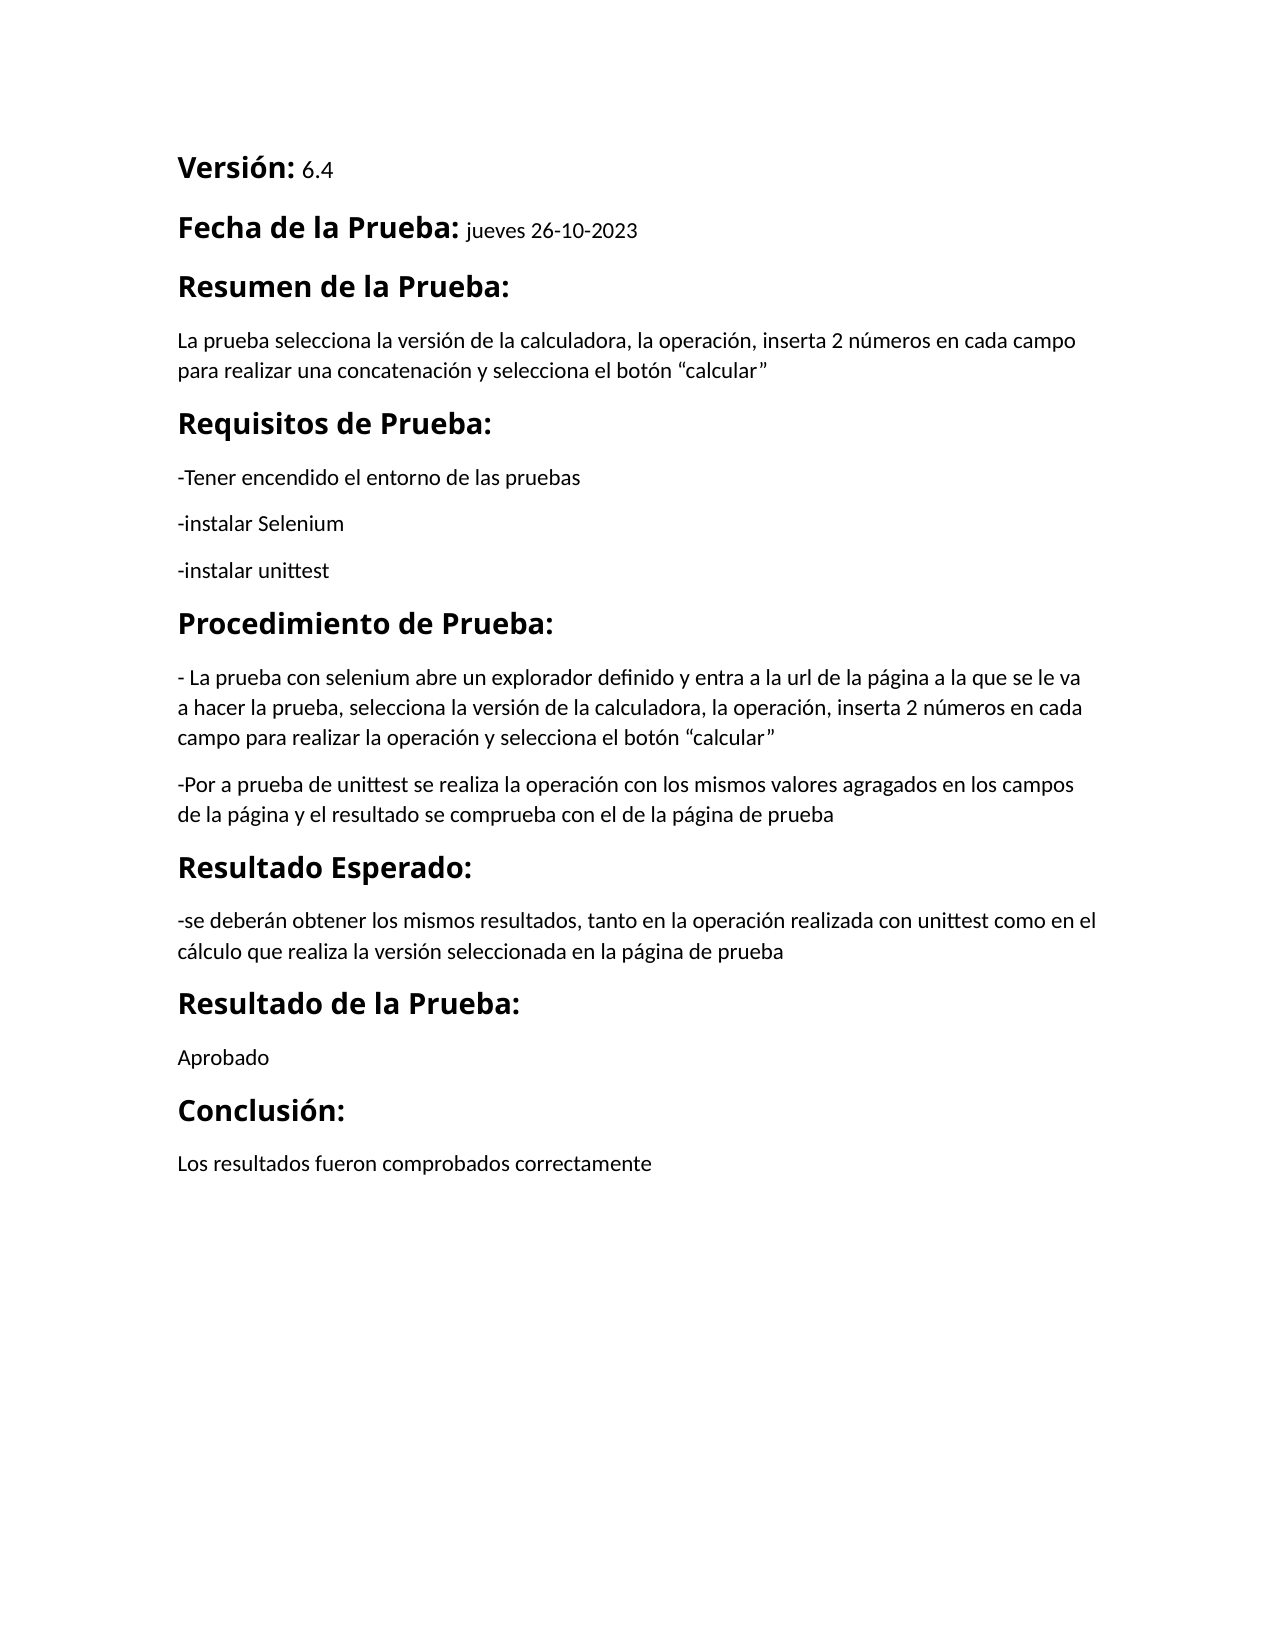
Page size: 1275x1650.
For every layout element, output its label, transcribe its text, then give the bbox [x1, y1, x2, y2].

text Versión: 6.4 [177, 148, 1098, 187]
text Resumen de la Prueba: [177, 267, 1098, 306]
text Aprobado [177, 1043, 1098, 1071]
text -instalar Selenium [177, 509, 1098, 537]
text -se deberán obtener los mismos resultados, tanto en la operación realizada con unittest como en el cálculo que realiza la versión seleccionada en la página de prueba [177, 907, 1098, 965]
text -Por a prueba de unittest se realiza la operación con los mismos valores agragados en los campos de la página y el resultado se comprueba con el de la página de prueba [177, 770, 1098, 828]
text Requisitos de Prueba: [177, 403, 1098, 443]
text -instalar unittest [177, 556, 1098, 584]
text La prueba selecciona la versión de la calculadora, la operación, inserta 2 números en cada campo para realizar una concatenación y selecciona el botón “calcular” [177, 326, 1098, 384]
text Fecha de la Prueba: jueves 26-10-2023 [177, 207, 1098, 247]
text Resultado de la Prueba: [177, 984, 1098, 1023]
text Resultado Esperado: [177, 847, 1098, 887]
text Procedimiento de Prueba: [177, 603, 1098, 643]
text -Tener encendido el entorno de las pruebas [177, 463, 1098, 491]
text Conclusión: [177, 1090, 1098, 1130]
text - La prueba con selenium abre un explorador definido y entra a la url de la página a la que se le va a hacer la prueba, selecciona la versión de la calculadora, la operación, inserta 2 números en cada campo para realizar la operación y selecciona el botón “calcular” [177, 663, 1098, 751]
text Los resultados fueron comprobados correctamente [177, 1149, 1098, 1177]
